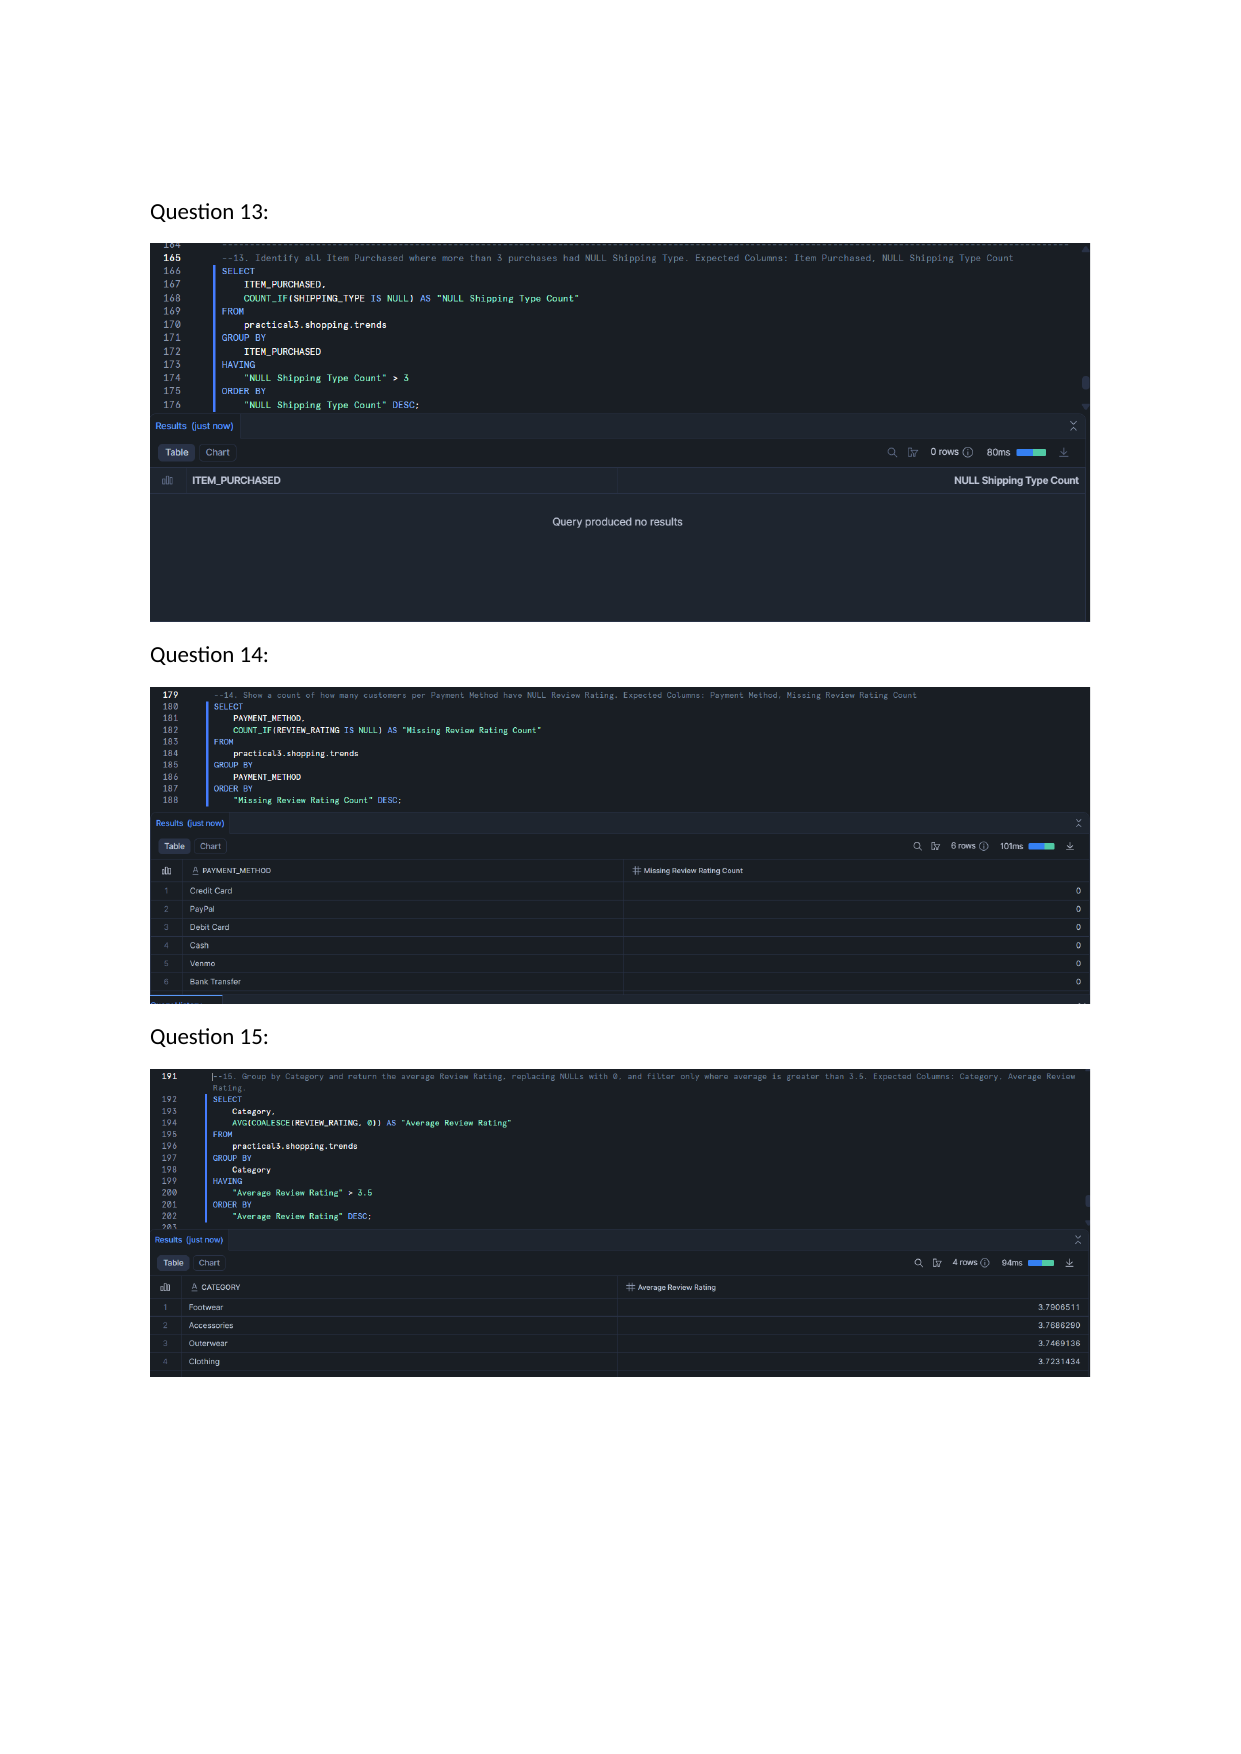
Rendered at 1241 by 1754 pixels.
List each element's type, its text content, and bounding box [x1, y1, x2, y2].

picture [150, 243, 1091, 622]
picture [150, 1069, 1091, 1377]
text Question 15: [150, 1022, 1090, 1051]
text Question 13: [150, 197, 1090, 225]
picture [150, 687, 1091, 1004]
text Question 14: [150, 640, 1090, 668]
